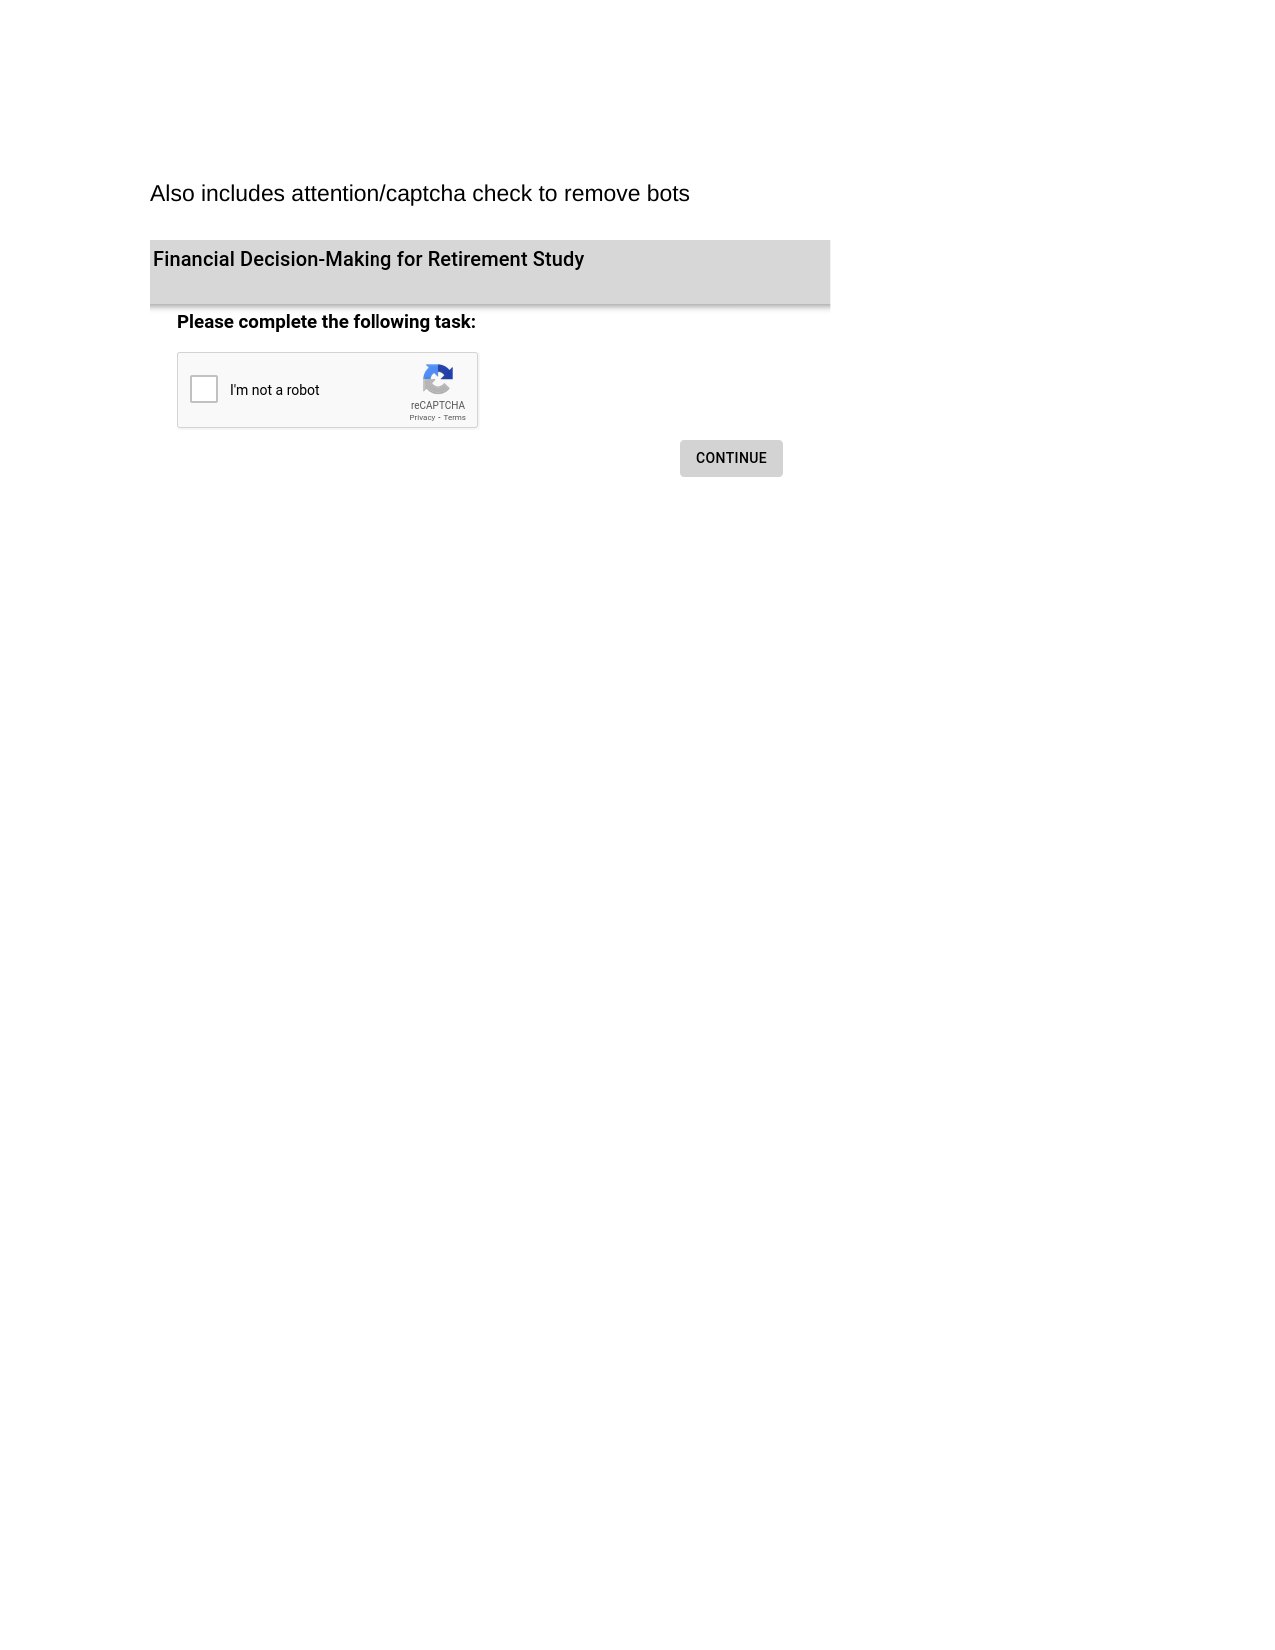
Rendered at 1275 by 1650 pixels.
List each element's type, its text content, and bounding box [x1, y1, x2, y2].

text Also includes attention/captcha check to remove bots [150, 180, 1125, 207]
picture [150, 240, 831, 517]
